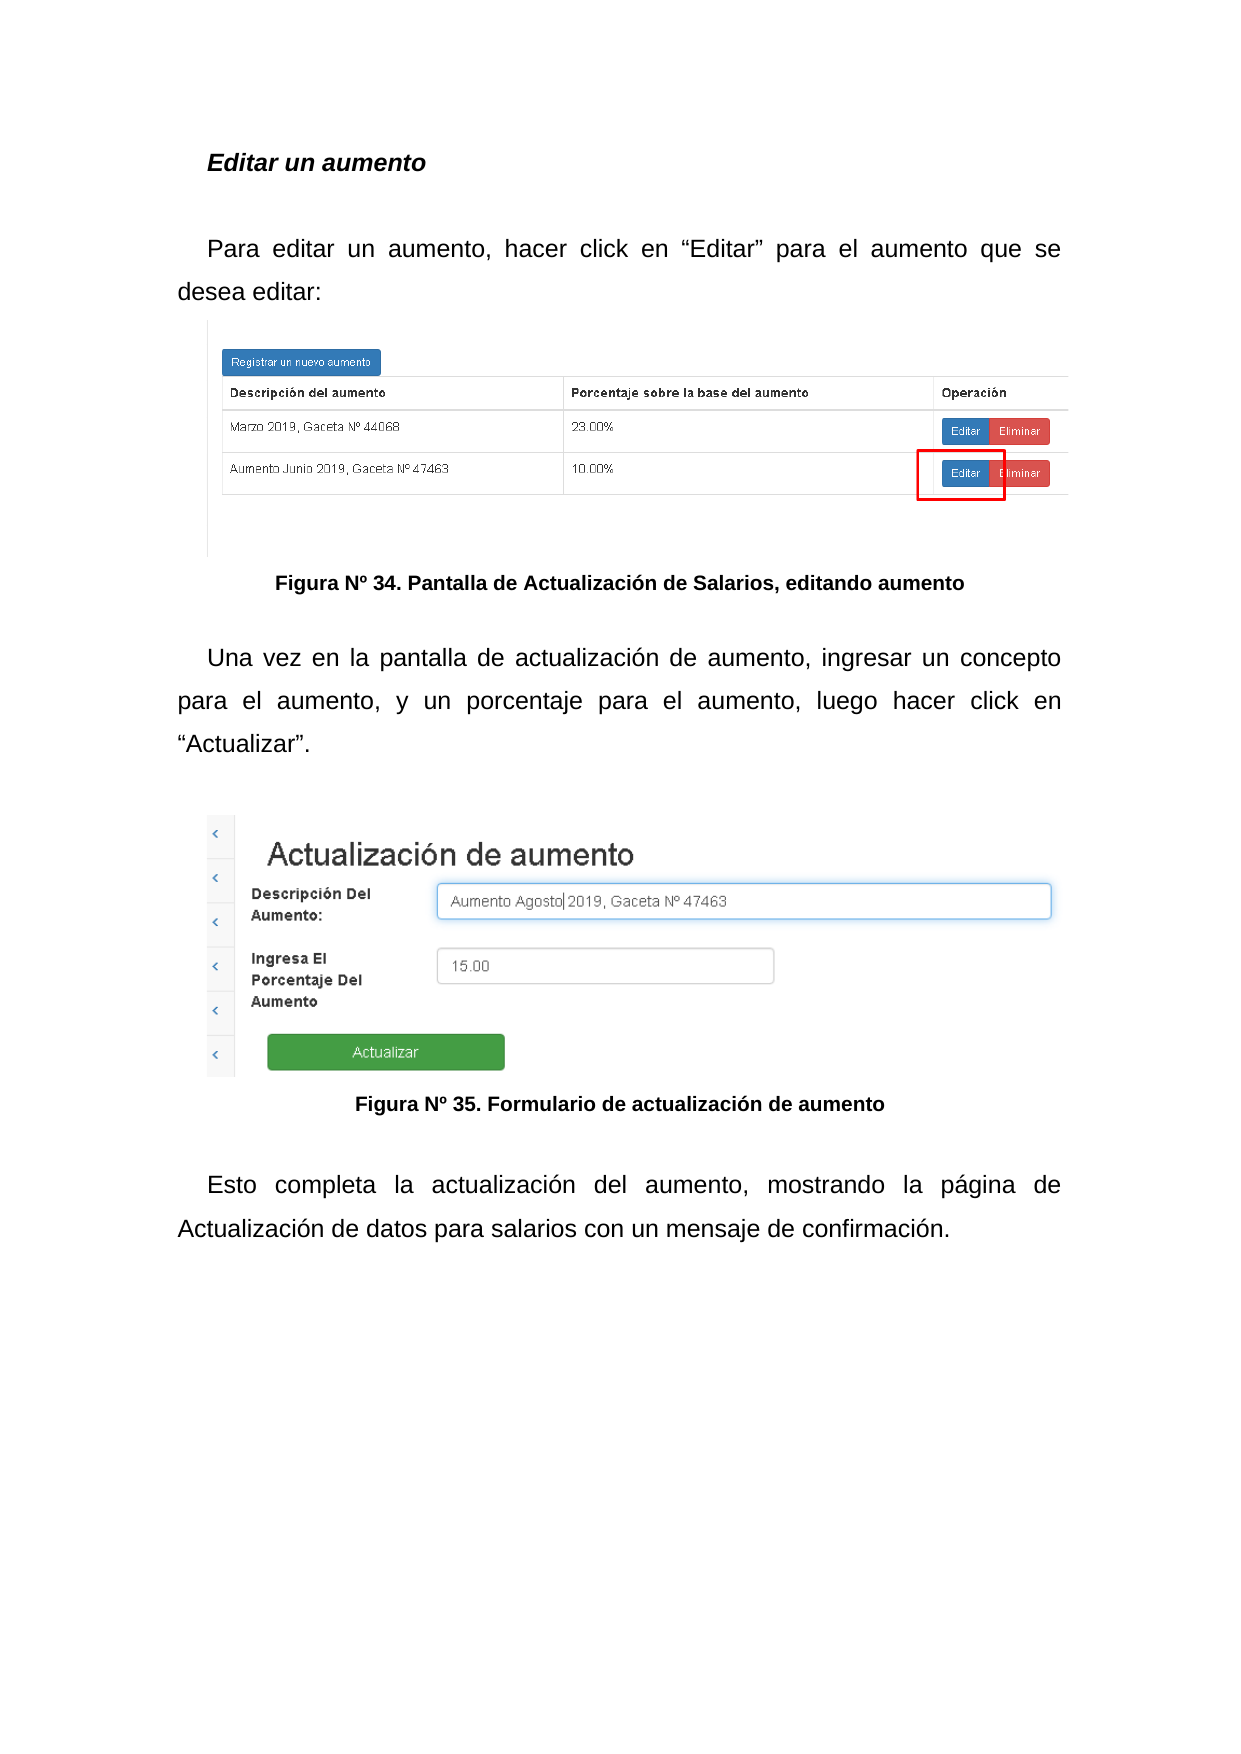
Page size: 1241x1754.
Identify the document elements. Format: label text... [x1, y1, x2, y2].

picture [206, 815, 1069, 1077]
text Para editar un aumento, hacer click en “Editar” para el aumento que se desea editar: [177, 234, 1063, 306]
text Figura Nº 35. Formulario de actualización de aumento [177, 1091, 1063, 1115]
text Una vez en la pantalla de actualización de aumento, ingresar un concepto para el aumento, y un porcentaje para el aumento, luego hacer click en “Actualizar”. [177, 643, 1063, 758]
picture [206, 320, 1069, 557]
text Editar un aumento [177, 148, 1063, 176]
text Figura Nº 34. Pantalla de Actualización de Salarios, editando aumento [177, 571, 1063, 595]
text Esto completa la actualización del aumento, mostrando la página de Actualización de datos para salarios con un mensaje de confirmación. [177, 1171, 1063, 1242]
